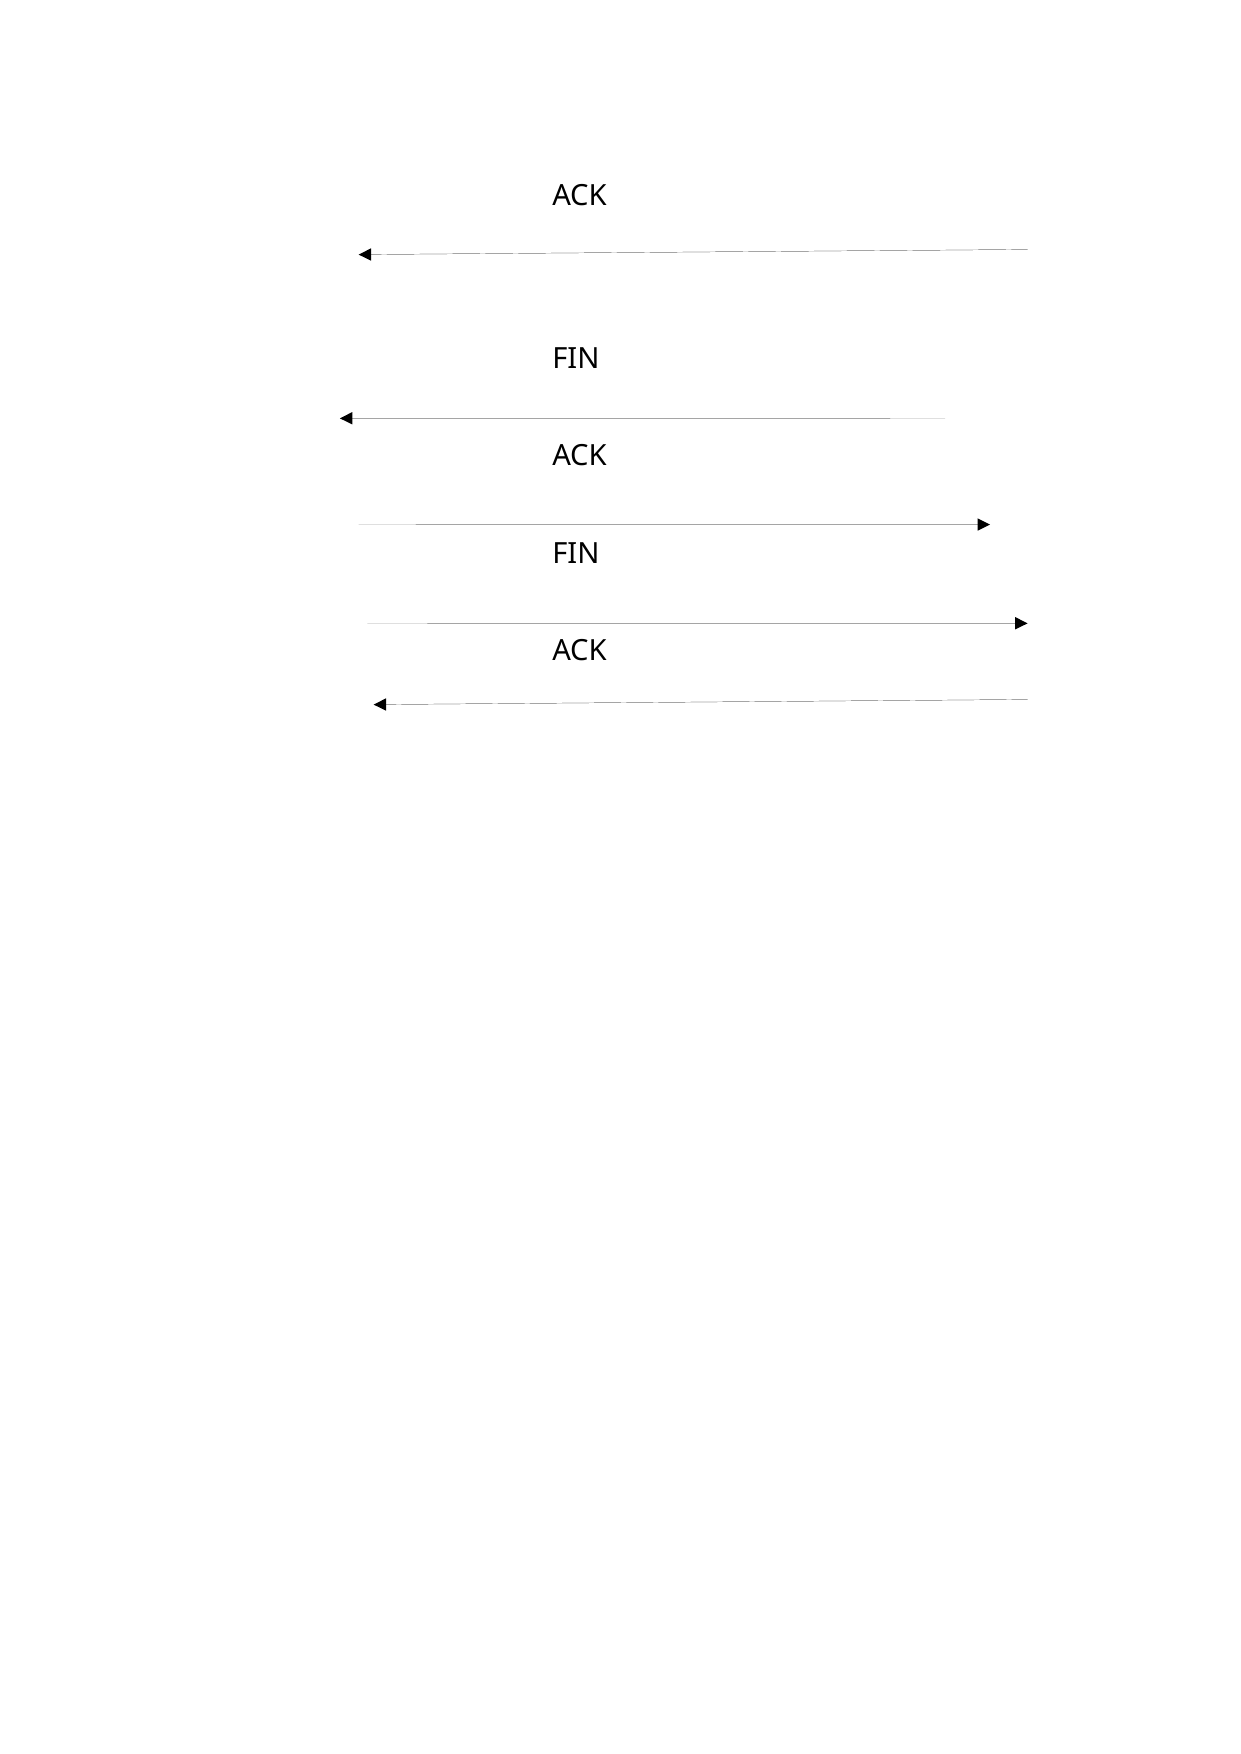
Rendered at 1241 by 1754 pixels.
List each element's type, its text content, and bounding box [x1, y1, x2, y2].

text FIN [187, 519, 1053, 584]
text ACK [187, 617, 1053, 682]
text ACK [187, 162, 1053, 227]
text ACK [187, 422, 1053, 487]
text FIN [187, 324, 1053, 389]
